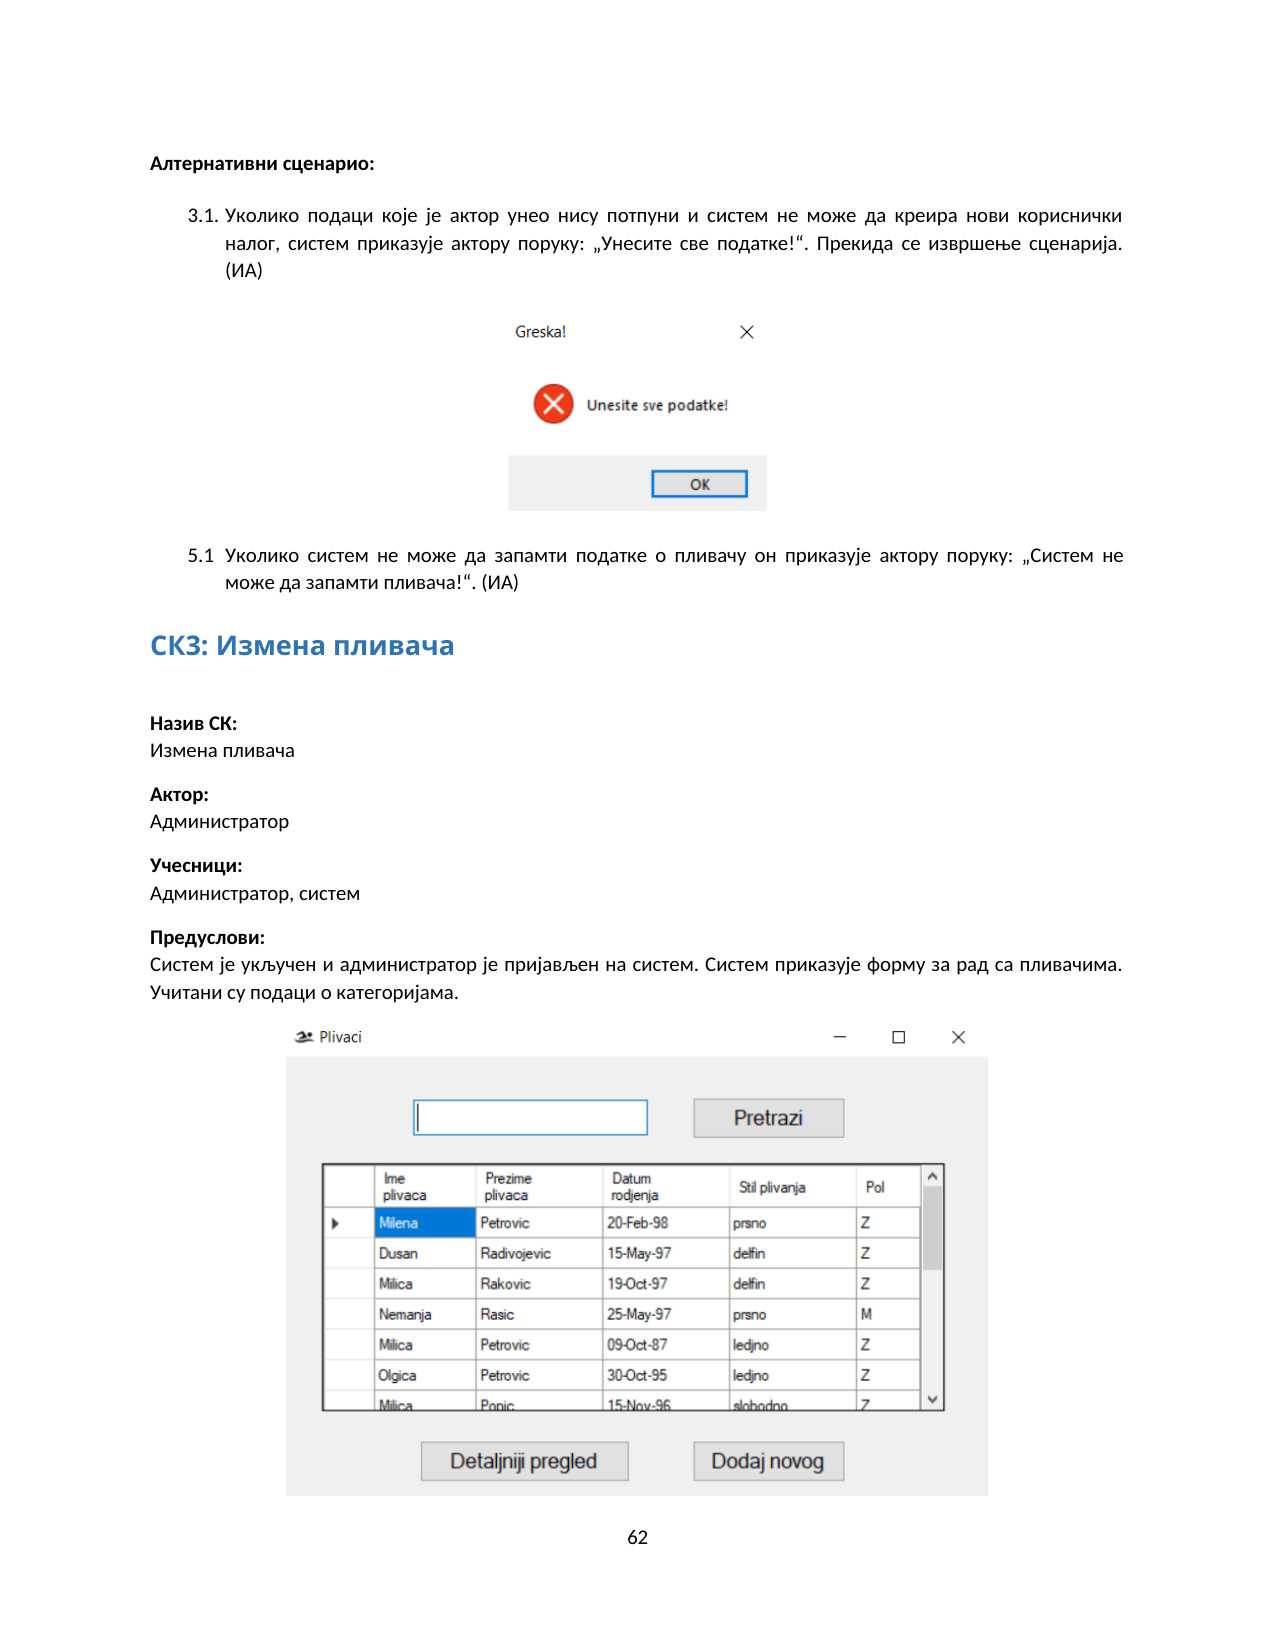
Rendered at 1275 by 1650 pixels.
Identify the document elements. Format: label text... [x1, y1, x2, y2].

subtitle СК3: Измена пливача [150, 626, 1125, 663]
text Учесници: Администратор, систем [150, 853, 1125, 906]
text Алтернативни сценарио: [150, 150, 1125, 175]
text Назив СК: Измена пливача [150, 710, 1125, 763]
picture [286, 1023, 989, 1496]
text Актор: Администратор [150, 781, 1125, 834]
list Уколико подаци које је актор унео нису потпуни и систем не може да креира нови кориснички налог, систем приказује актору поруку: „Унесите све податке!“. Прекида се извршење сценарија. (ИА) [187, 202, 1125, 283]
list Уколико систем не може да запамти податке о пливачу он приказује актору поруку: „Систем не може да запамти пливача!“. (ИА) [187, 542, 1125, 595]
text Предуслови: Систем је укључен и администратор је пријављен на систем. Систем приказује форму за рад са пливачима. Учитани су подаци о категоријама. [150, 924, 1125, 1004]
picture [508, 313, 767, 511]
